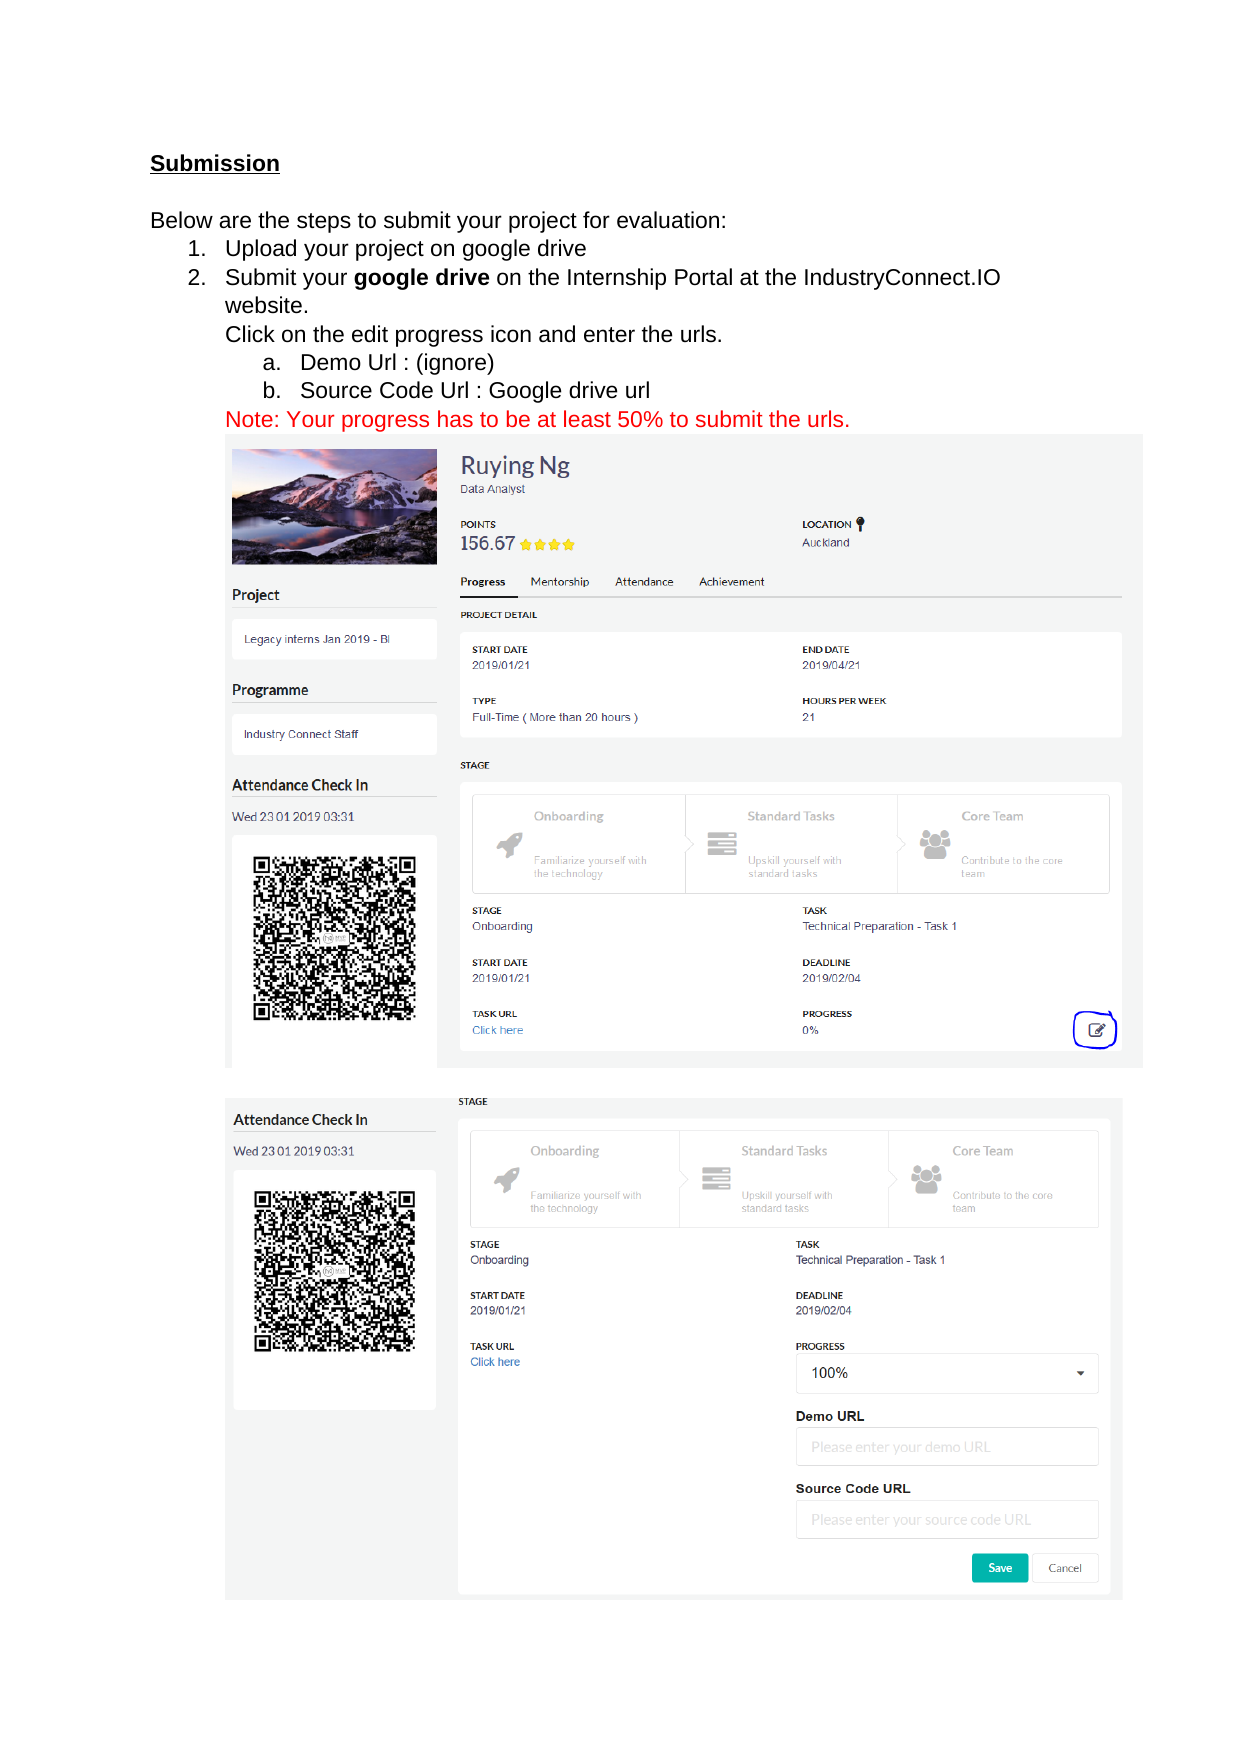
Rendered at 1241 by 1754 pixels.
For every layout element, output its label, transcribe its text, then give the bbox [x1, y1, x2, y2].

picture [225, 434, 1143, 1068]
list Submit your google drive on the Internship Portal at the IndustryConnect.IO website. Click on the edit progress icon and enter the urls. [187, 264, 1090, 347]
text Below are the steps to submit your project for evaluation: [150, 207, 1090, 233]
picture [225, 1098, 1123, 1600]
text Note: Your progress has to be at least 50% to submit the urls. [225, 406, 1090, 432]
list Upload your project on google drive [187, 235, 1090, 262]
list Demo Url : (ignore) [262, 349, 1090, 375]
text Submission [150, 150, 1090, 176]
list Source Code Url : Google drive url [262, 377, 1090, 404]
